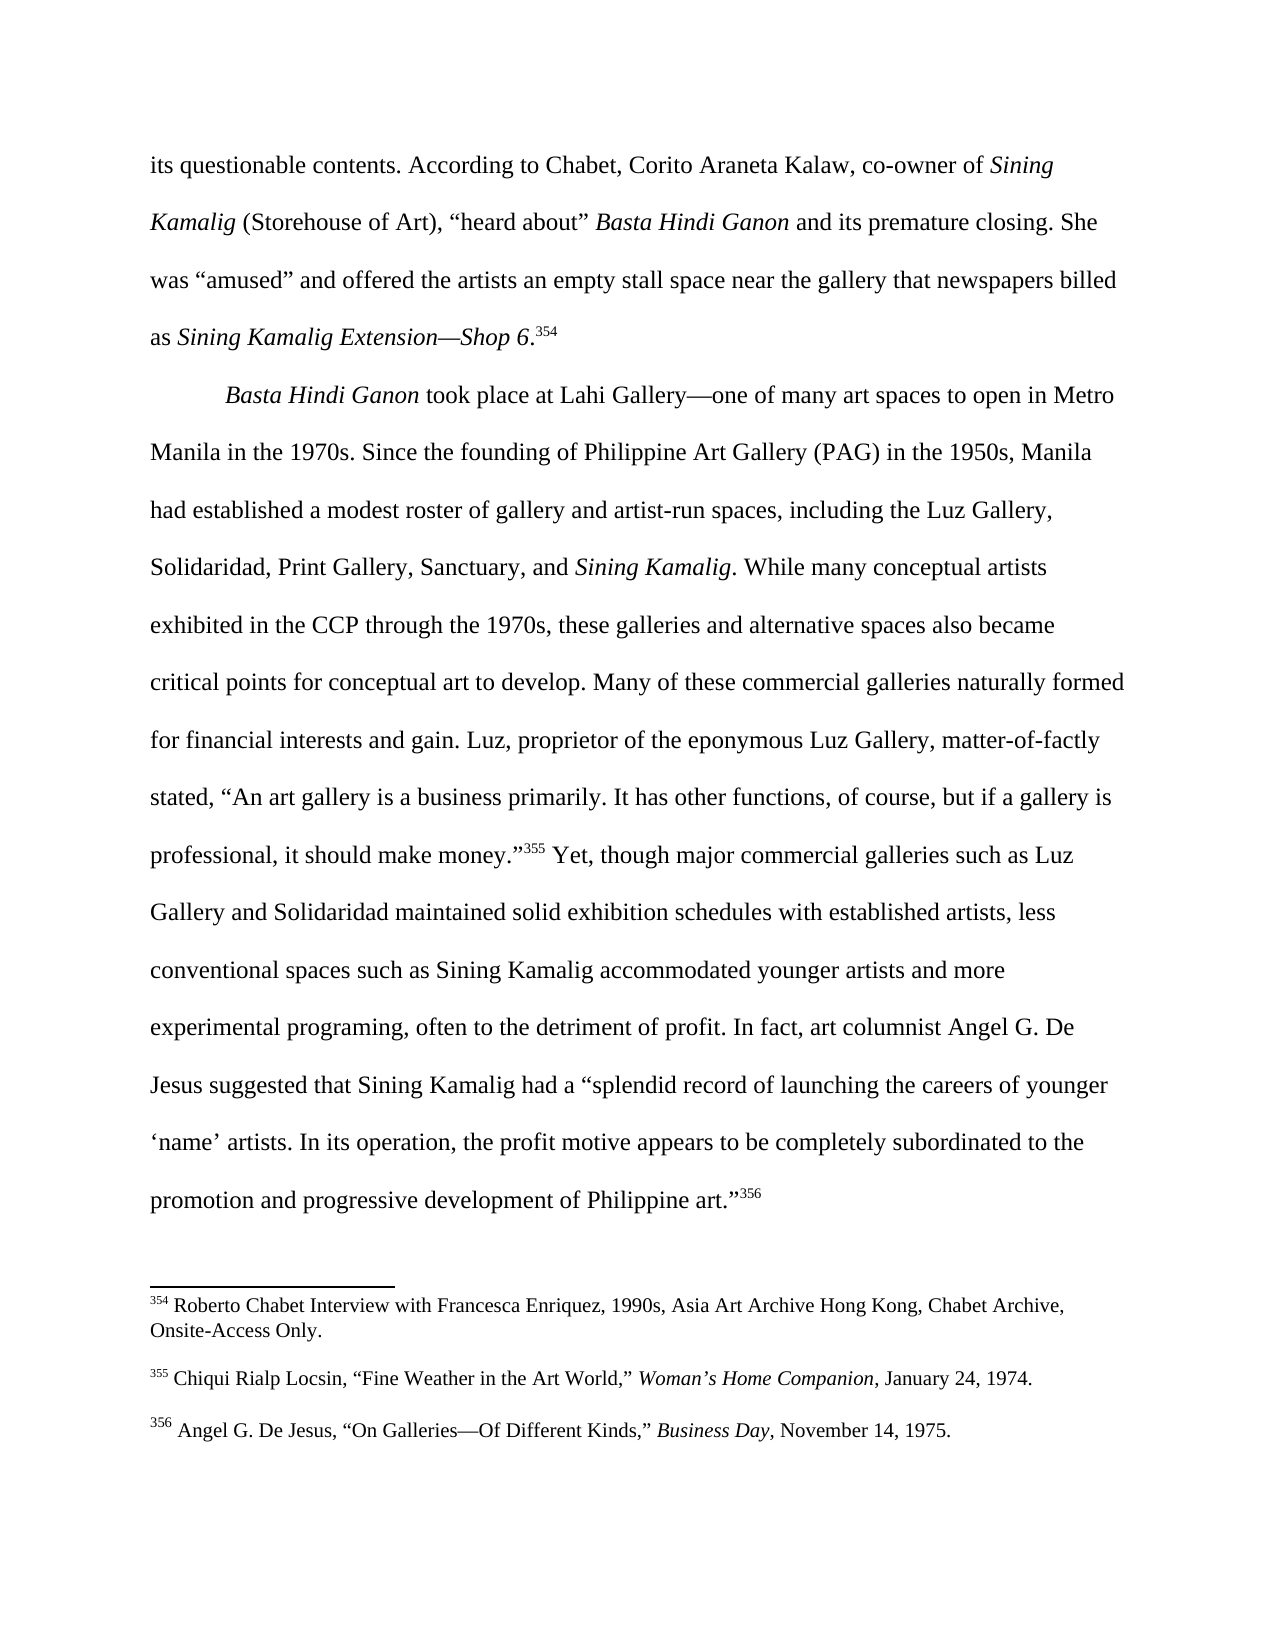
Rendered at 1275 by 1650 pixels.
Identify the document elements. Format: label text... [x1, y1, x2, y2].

text Basta Hindi Ganon took place at Lahi Gallery—one of many art spaces to open in Metro Manila in the 1970s. Since the founding of Philippine Art Gallery (PAG) in the 1950s, Manila had established a modest roster of gallery and artist-run spaces, including the Luz Gallery, Solidaridad, Print Gallery, Sanctuary, and Sining Kamalig. While many conceptual artists exhibited in the CCP through the 1970s, these galleries and alternative spaces also became critical points for conceptual art to develop. Many of these commercial galleries naturally formed for financial interests and gain. Luz, proprietor of the eponymous Luz Gallery, matter-of-factly stated, “An art gallery is a business primarily. It has other functions, of course, but if a gallery is professional, it should make money.” Yet, though major commercial galleries such as Luz Gallery and Solidaridad maintained solid exhibition schedules with established artists, less conventional spaces such as Sining Kamalig accommodated younger artists and more experimental programing, often to the detriment of profit. In fact, art columnist Angel G. De Jesus suggested that Sining Kamalig had a “splendid record of launching the careers of younger ‘name’ artists. In its operation, the profit motive appears to be completely subordinated to the promotion and progressive development of Philippine art.” [150, 380, 1125, 1214]
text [150, 150, 1125, 351]
